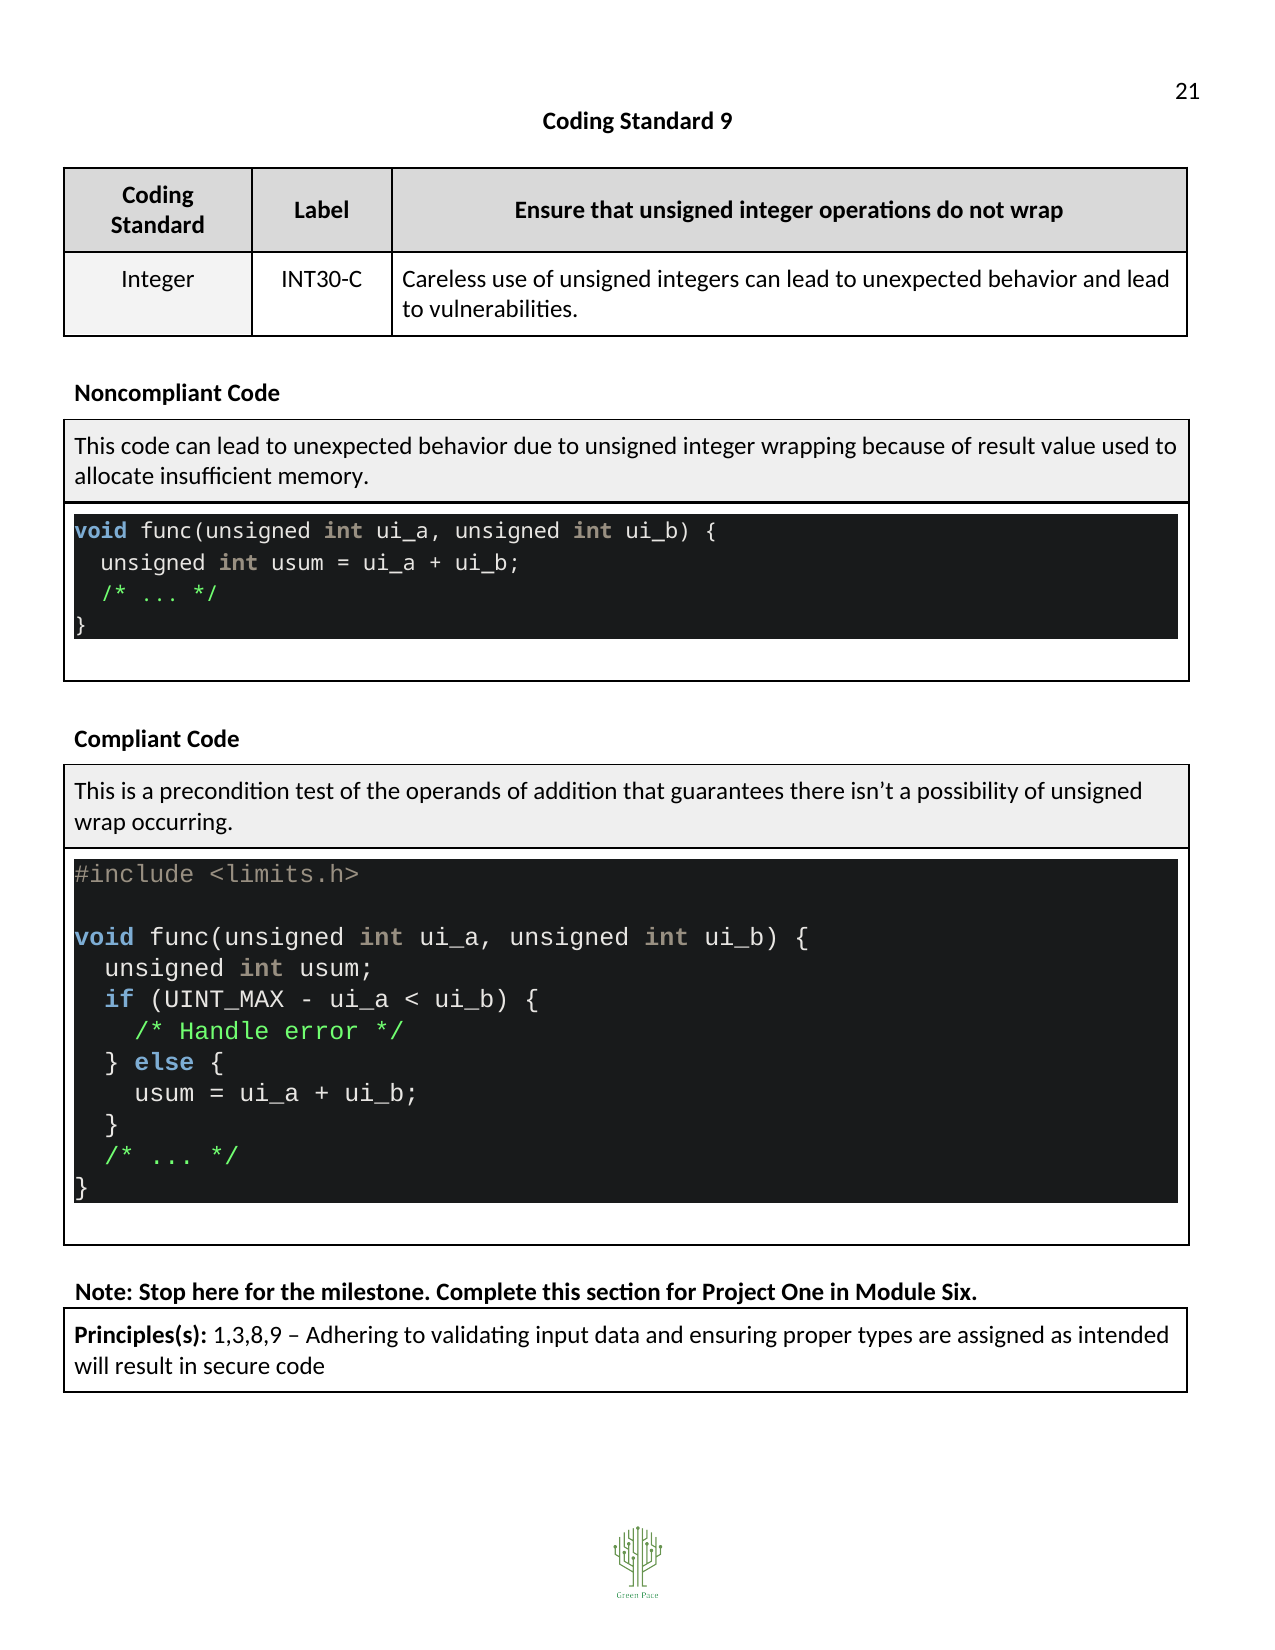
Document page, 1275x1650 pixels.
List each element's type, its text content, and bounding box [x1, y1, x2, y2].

table_cell This is a precondition test of the operands of addition that guarantees there isn’t a possibility of unsigned wrap occurring. [65, 765, 1188, 847]
picture [605, 1521, 670, 1606]
table_cell Careless use of unsigned integers can lead to unexpected behavior and lead to vulnerabilities. [393, 253, 1186, 334]
table_cell Integer [65, 253, 251, 334]
table_header Principles(s): 1,3,8,9 – Adhering to validating input data and ensuring proper types are assigned as intended will result in secure code [65, 1309, 1186, 1391]
table_cell INT30-C [253, 253, 391, 334]
table_cell #include <limits.h> void func(unsigned int ui_a, unsigned int ui_b) { unsigned int usum; if (UINT_MAX - ui_a < ui_b) { /* Handle error */ } else { usum = ui_a + ui_b; } /* ... */ } [65, 849, 1188, 1244]
table_header Coding Standard [65, 169, 251, 251]
table_cell This code can lead to unexpected behavior due to unsigned integer wrapping because of result value used to allocate insufficient memory. [65, 420, 1188, 501]
table_header Compliant Code [64, 713, 1189, 764]
table_header Ensure that unsigned integer operations do not wrap [393, 169, 1186, 251]
subtitle Coding Standard 9 [75, 106, 1200, 136]
table_cell void func(unsigned int ui_a, unsigned int ui_b) { unsigned int usum = ui_a + ui_b; /* ... */ } [65, 504, 1188, 680]
text Note: Stop here for the milestone. Complete this section for Project One in Module Six. [75, 1276, 1200, 1307]
table_header Noncompliant Code [64, 367, 1189, 418]
table_header Label [253, 169, 391, 251]
